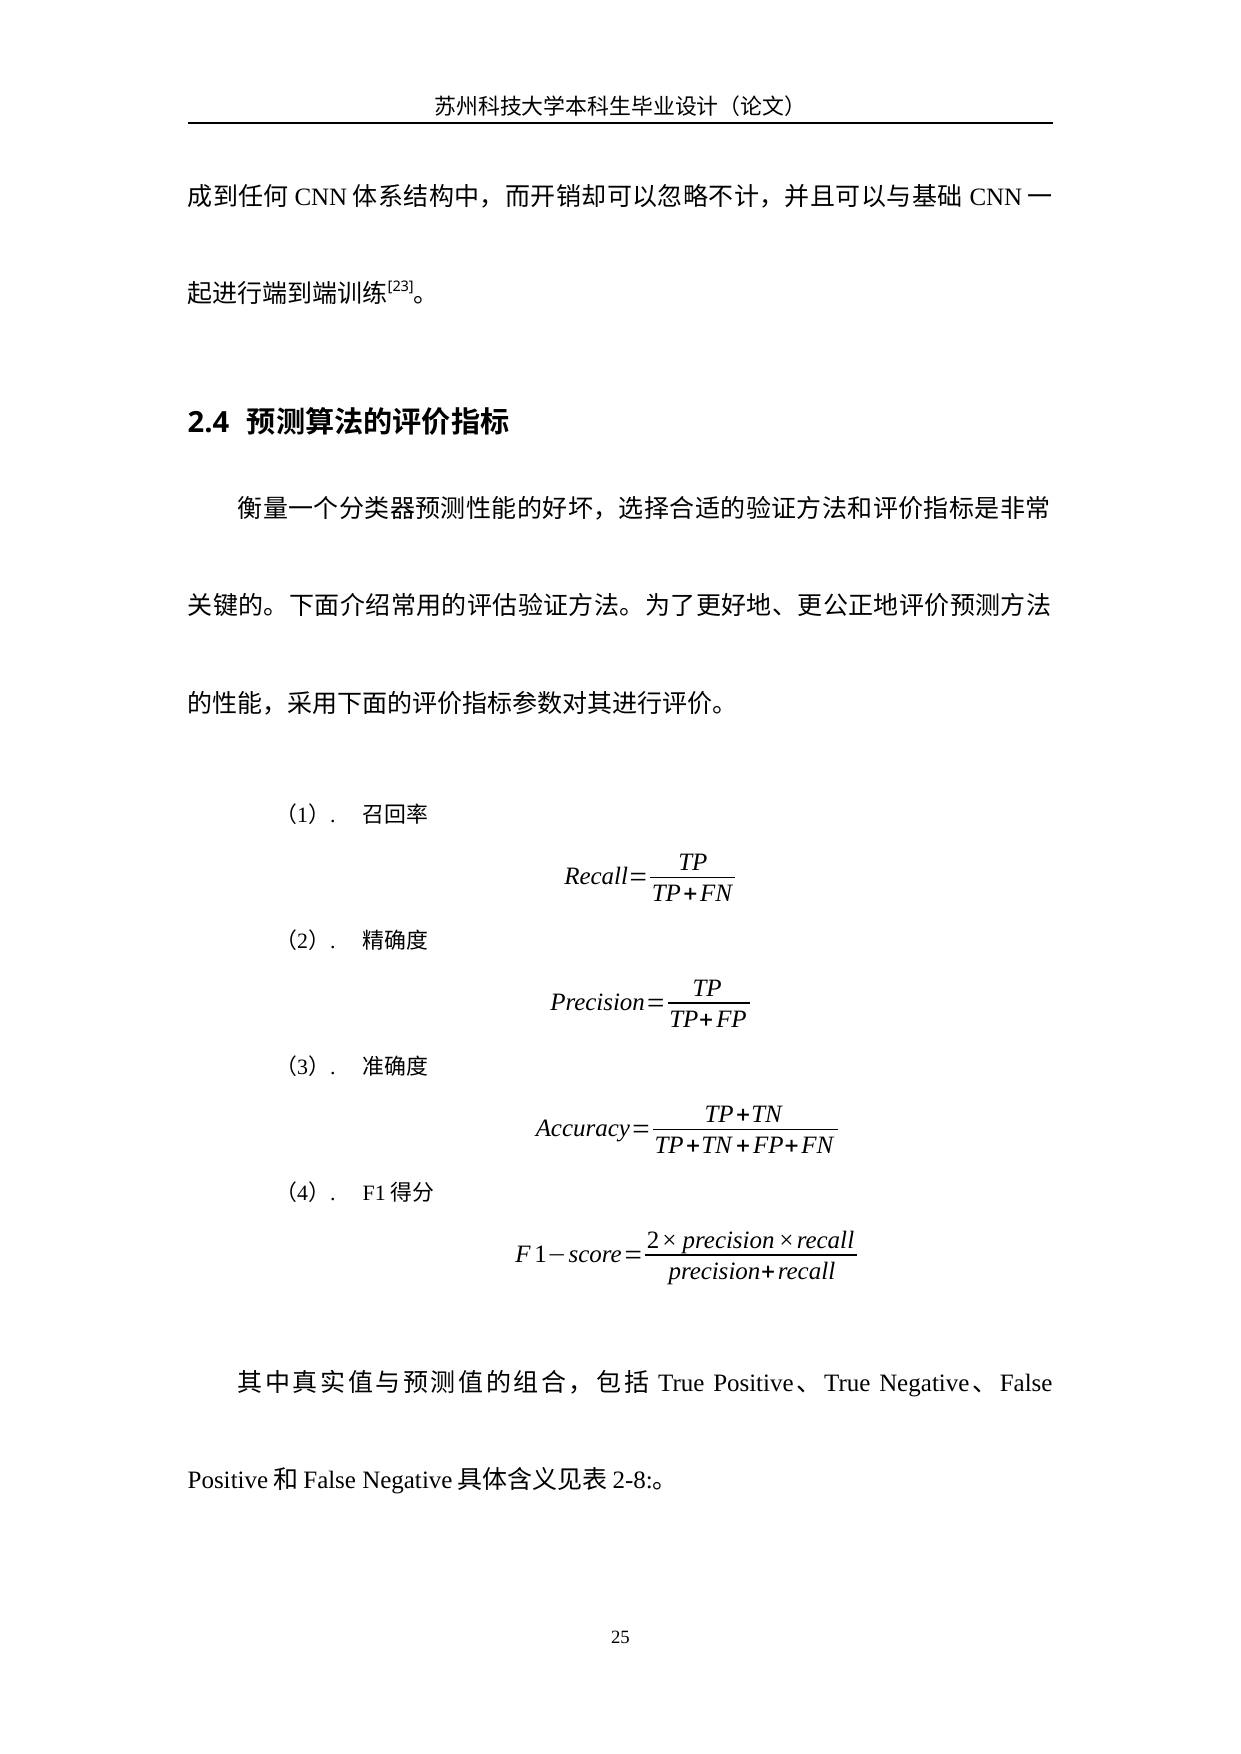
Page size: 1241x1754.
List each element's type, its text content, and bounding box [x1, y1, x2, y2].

subtitle 预测算法的评价指标 [187, 388, 1053, 453]
text 其中真实值与预测值的组合，包括True Positive、True Negative、False Positive和False Negative具体含义见表2-8:。 [187, 1348, 1053, 1510]
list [187, 162, 1053, 324]
list F1得分 [275, 1175, 1053, 1207]
list 准确度 [275, 1049, 1053, 1081]
text 衡量一个分类器预测性能的好坏，选择合适的验证方法和评价指标是非常关键的。下面介绍常用的评估验证方法。为了更好地、更公正地评价预测方法的性能，采用下面的评价指标参数对其进行评价。 [187, 474, 1053, 734]
list 精确度 [275, 923, 1053, 956]
list 召回率 [275, 797, 1053, 829]
